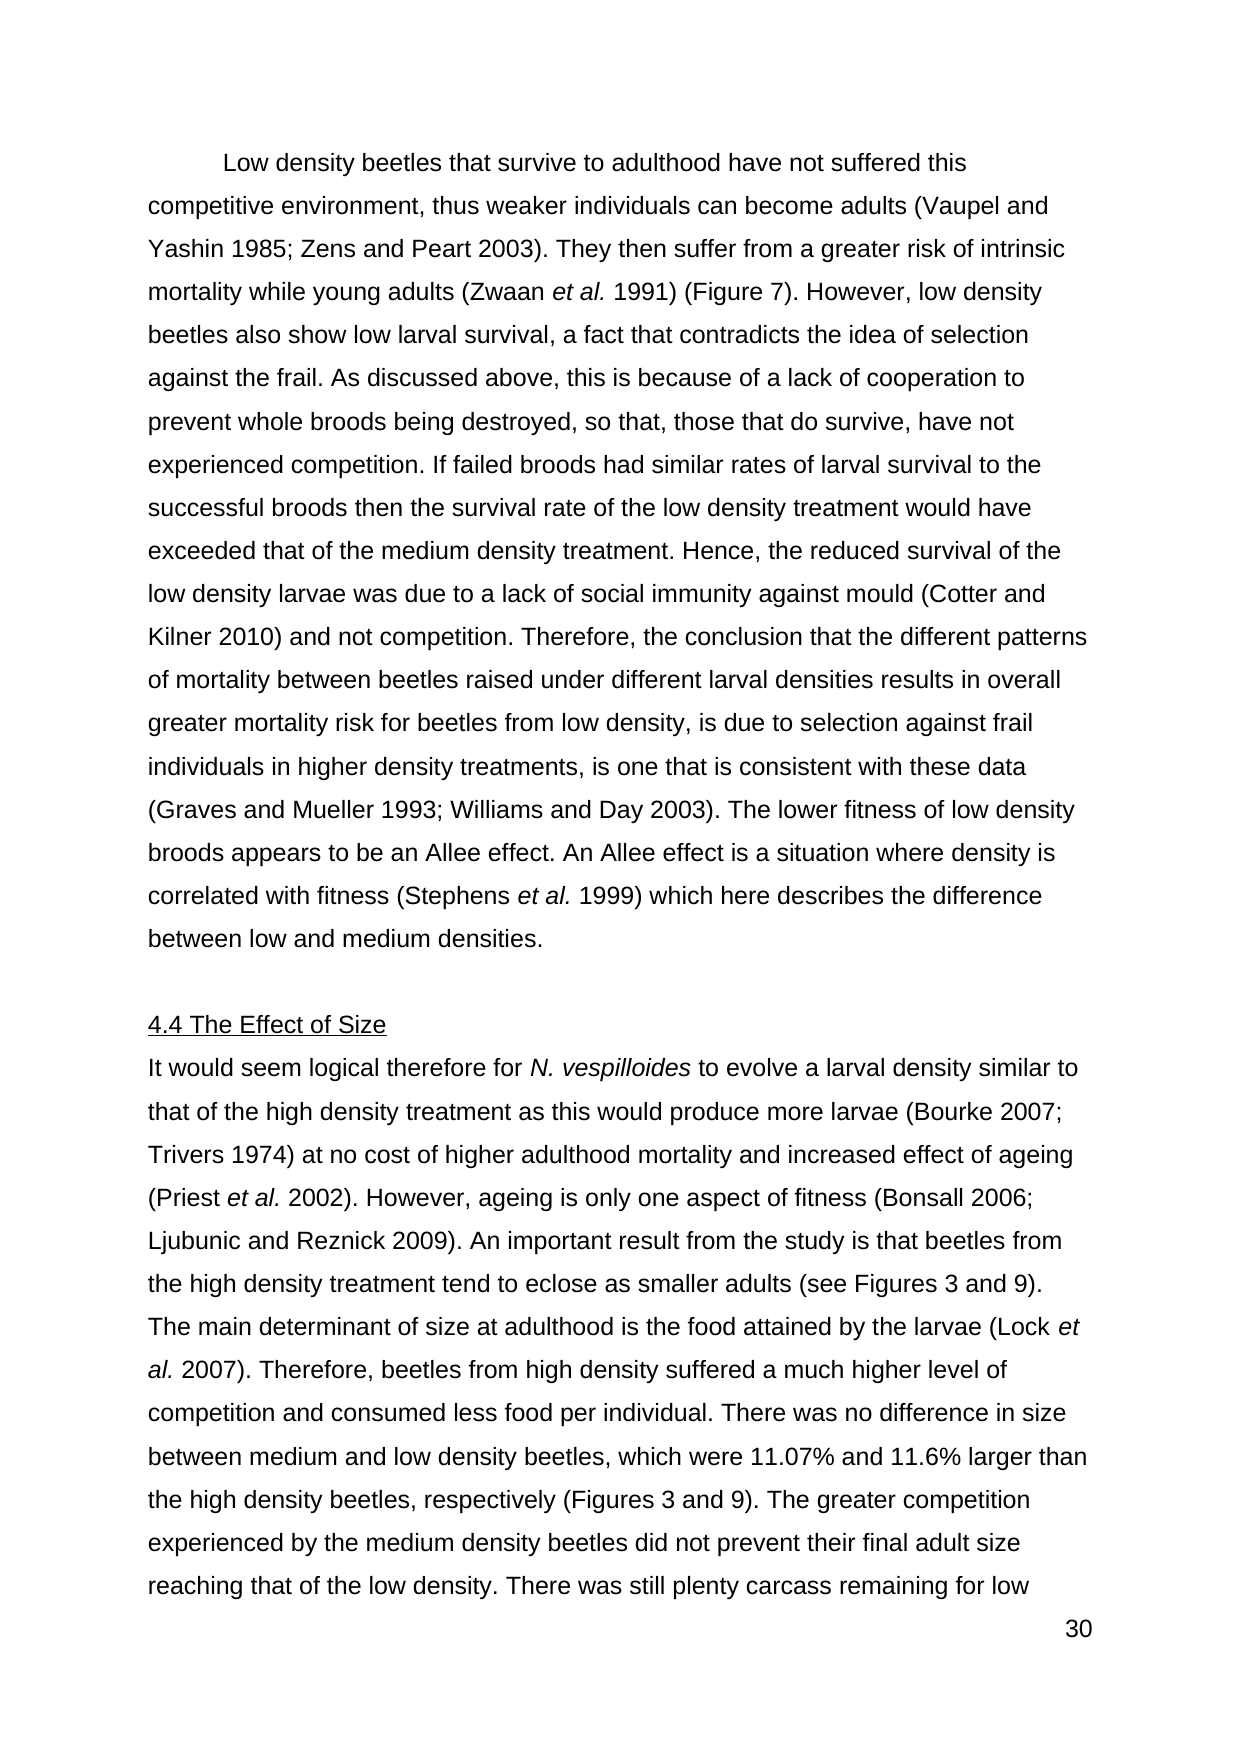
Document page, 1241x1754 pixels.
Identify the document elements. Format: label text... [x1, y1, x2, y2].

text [148, 1053, 1092, 1599]
text Low density beetles that survive to adulthood have not suffered this competitive environment, thus weaker individuals can become adults (Vaupel and Yashin 1985; Zens and Peart 2003). They then suffer from a greater risk of intrinsic mortality while young adults (Zwaan et al. 1991) (Figure 7). However, low density beetles also show low larval survival, a fact that contradicts the idea of selection against the frail. As discussed above, this is because of a lack of cooperation to prevent whole broods being destroyed, so that, those that do survive, have not experienced competition. If failed broods had similar rates of larval survival to the successful broods then the survival rate of the low density treatment would have exceeded that of the medium density treatment. Hence, the reduced survival of the low density larvae was due to a lack of social immunity against mould (Cotter and Kilner 2010) and not competition. Therefore, the conclusion that the different patterns of mortality between beetles raised under different larval densities results in overall greater mortality risk for beetles from low density, is due to selection against frail individuals in higher density treatments, is one that is consistent with these data (Graves and Mueller 1993; Williams and Day 2003). The lower fitness of low density broods appears to be an Allee effect. An Allee effect is a situation where density is correlated with fitness (Stephens et al. 1999) which here describes the difference between low and medium densities. [148, 148, 1092, 953]
text 4.4 The Effect of Size [148, 1010, 1092, 1039]
